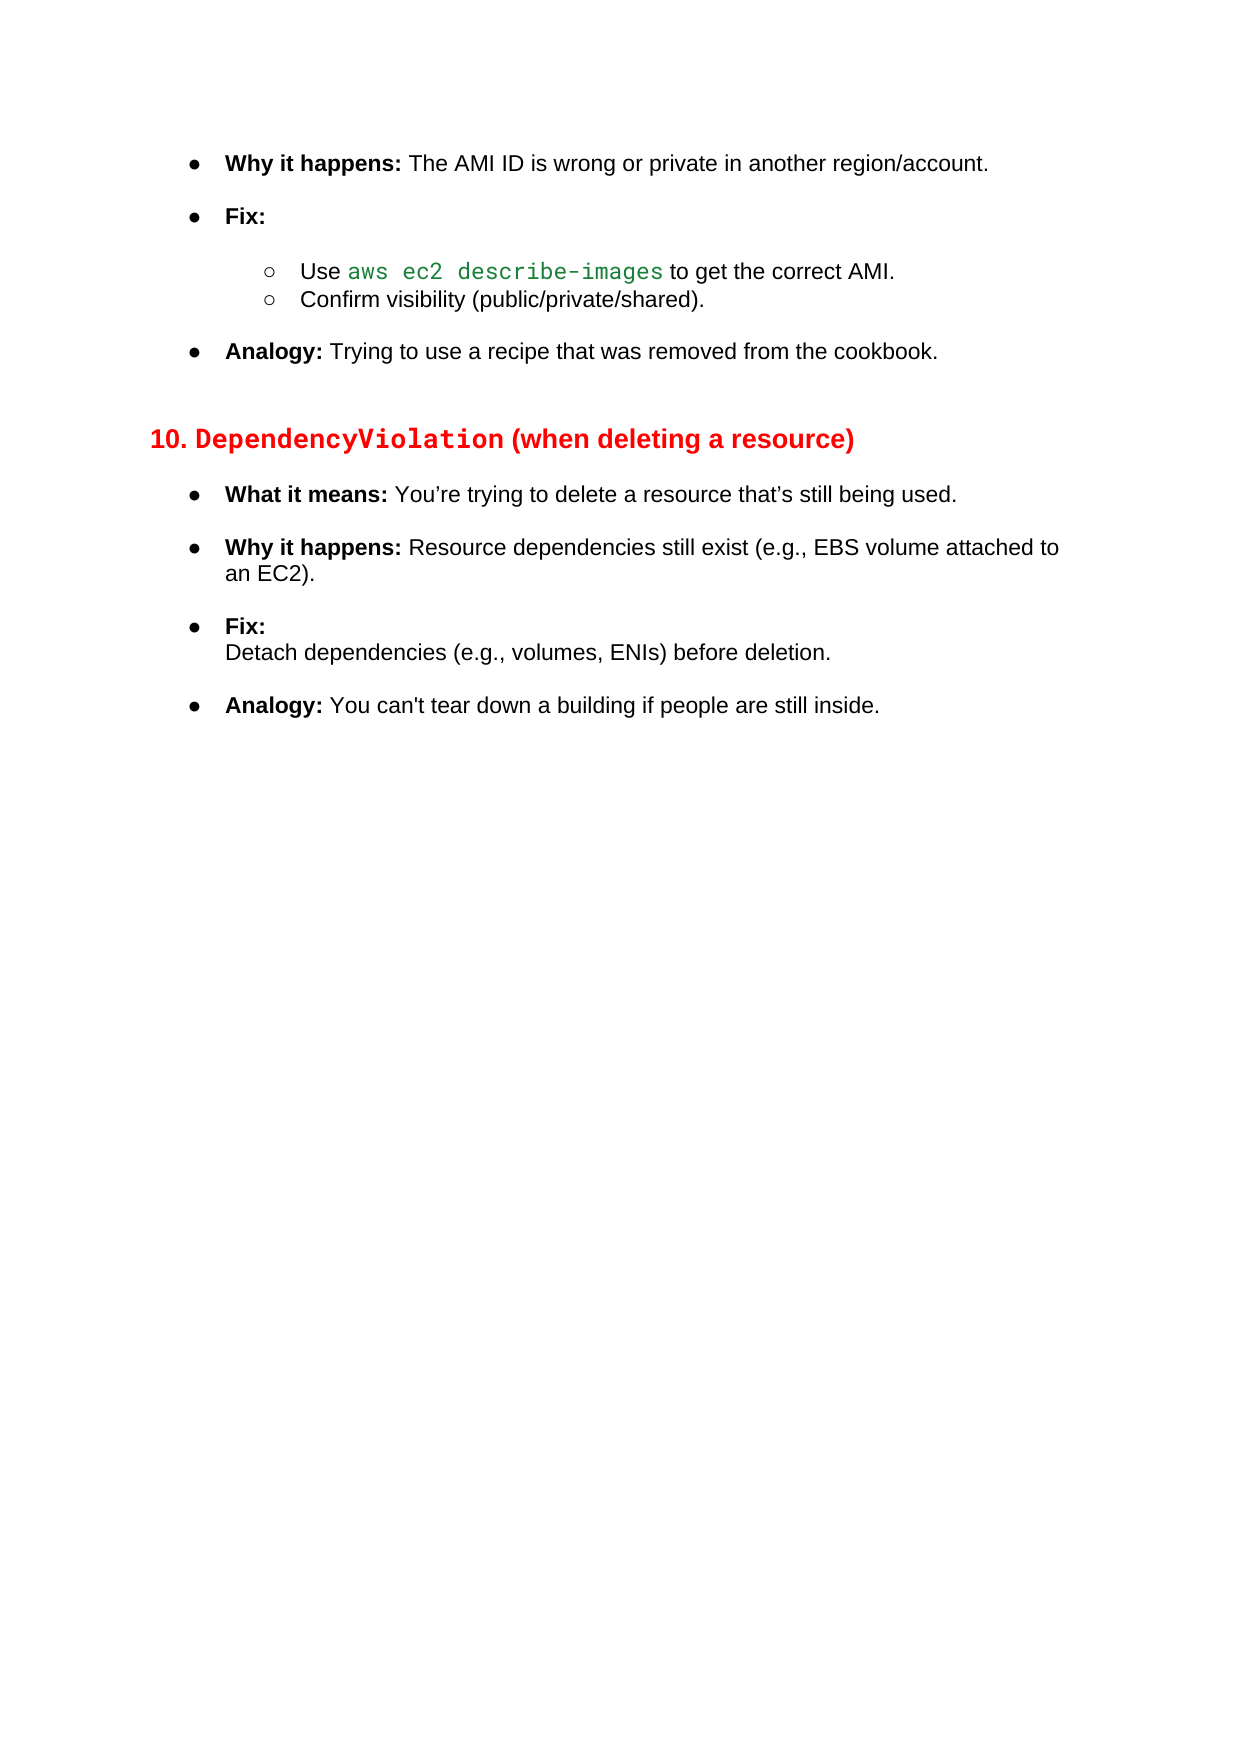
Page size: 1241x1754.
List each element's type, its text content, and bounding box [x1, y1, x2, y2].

list Analogy: Trying to use a recipe that was removed from the cookbook. [187, 338, 1090, 391]
list Fix: [187, 203, 1090, 255]
list Why it happens: The AMI ID is wrong or private in another region/account. [187, 150, 1090, 203]
list Use aws ec2 describe-images to get the correct AMI. [262, 255, 1090, 286]
list Confirm visibility (public/private/shared). [262, 286, 1090, 338]
list Why it happens: Resource dependencies still exist (e.g., EBS volume attached to an EC2). [187, 534, 1090, 613]
list What it means: You’re trying to delete a resource that’s still being used. [187, 481, 1090, 534]
subtitle 10. DependencyViolation (when deleting a resource) [150, 420, 1028, 456]
list Fix: Detach dependencies (e.g., volumes, ENIs) before deletion. [187, 613, 1090, 692]
list Analogy: You can't tear down a building if people are still inside. [187, 692, 1090, 718]
